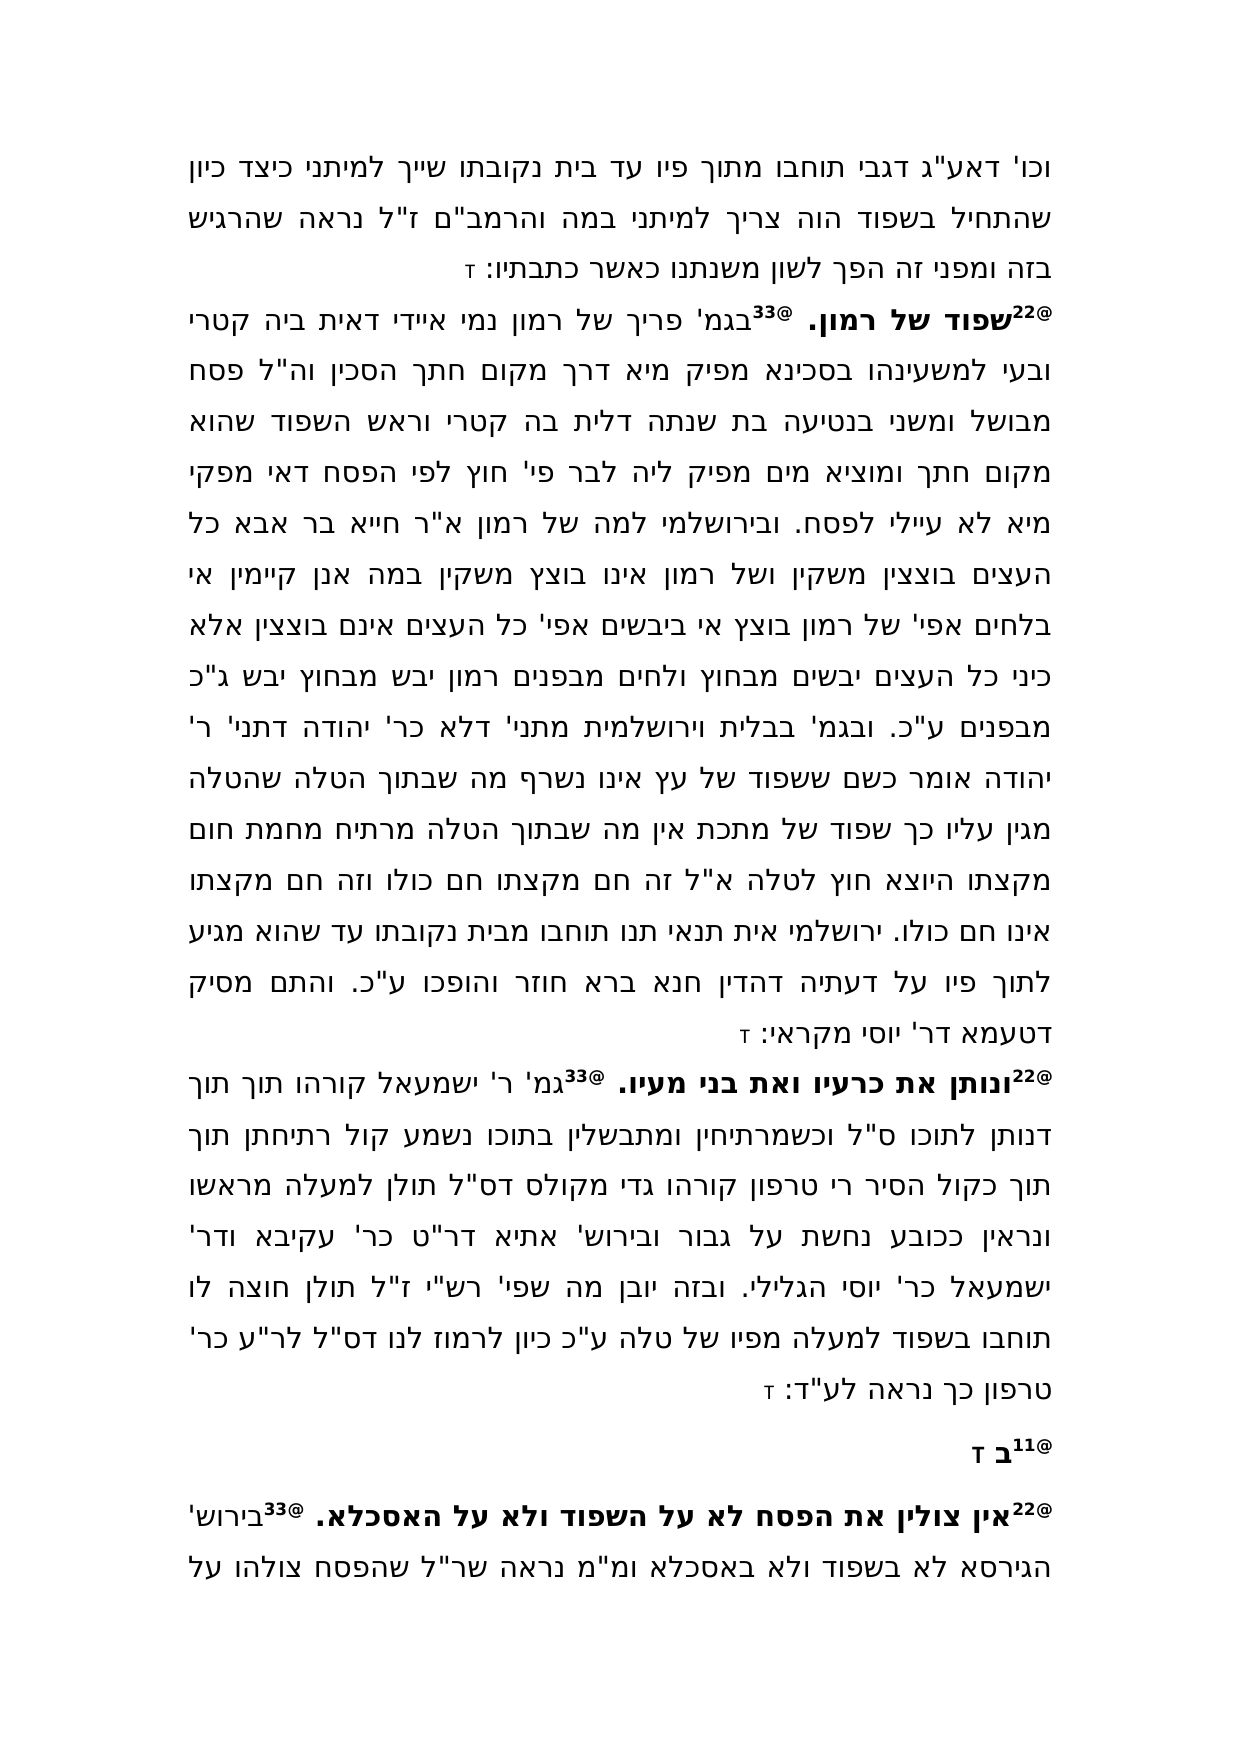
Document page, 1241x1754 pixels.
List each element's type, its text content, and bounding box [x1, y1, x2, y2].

text @22שפוד של רמון. @33בגמ' פריך של רמון נמי איידי דאית ביה קטרי ובעי למשעינהו בסכינא מפיק מיא דרך מקום חתך הסכין וה"ל פסח מבושל ומשני בנטיעה בת שנתה דלית בה קטרי וראש השפוד שהוא מקום חתך ומוציא מים מפיק ליה לבר פי' חוץ לפי הפסח דאי מפקי מיא לא עיילי לפסח. ובירושלמי למה של רמון א"ר חייא בר אבא כל העצים בוצצין משקין ושל רמון אינו בוצץ משקין במה אנן קיימין אי בלחים אפי' של רמון בוצץ אי ביבשים אפי' כל העצים אינם בוצצין אלא כיני כל העצים יבשים מבחוץ ולחים מבפנים רמון יבש מבחוץ יבש ג"כ מבפנים ע"כ. ובגמ' בבלית וירושלמית מתני' דלא כר' יהודה דתני' ר' יהודה אומר כשם ששפוד של עץ אינו נשרף מה שבתוך הטלה שהטלה מגין עליו כך שפוד של מתכת אין מה שבתוך הטלה מרתיח מחמת חום מקצתו היוצא חוץ לטלה א"ל זה חם מקצתו חם כולו וזה חם מקצתו אינו חם כולו. ירושלמי אית תנאי תנו תוחבו מבית נקובתו עד שהוא מגיע לתוך פיו על דעתיה דהדין חנא ברא חוזר והופכו ע"כ. והתם מסיק דטעמא דר' יוסי מקראי: T [187, 303, 1053, 1050]
text @11ב T [187, 1436, 1053, 1470]
text @22ונותן את כרעיו ואת בני מעיו. @33גמ' ר' ישמעאל קורהו תוך תוך דנותן לתוכו ס"ל וכשמרתיחין ומתבשלין בתוכו נשמע קול רתיחתן תוך תוך כקול הסיר רי טרפון קורהו גדי מקולס דס"ל תולן למעלה מראשו ונראין ככובע נחשת על גבור ובירוש' אתיא דר"ט כר' עקיבא ודר' ישמעאל כר' יוסי הגלילי. ובזה יובן מה שפי' רש"י ז"ל תולן חוצה לו תוחבו בשפוד למעלה מפיו של טלה ע"כ כיון לרמוז לנו דס"ל לר"ע כר' טרפון כך נראה לע"ד: T [187, 1067, 1053, 1406]
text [187, 1499, 1053, 1584]
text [187, 150, 1053, 286]
